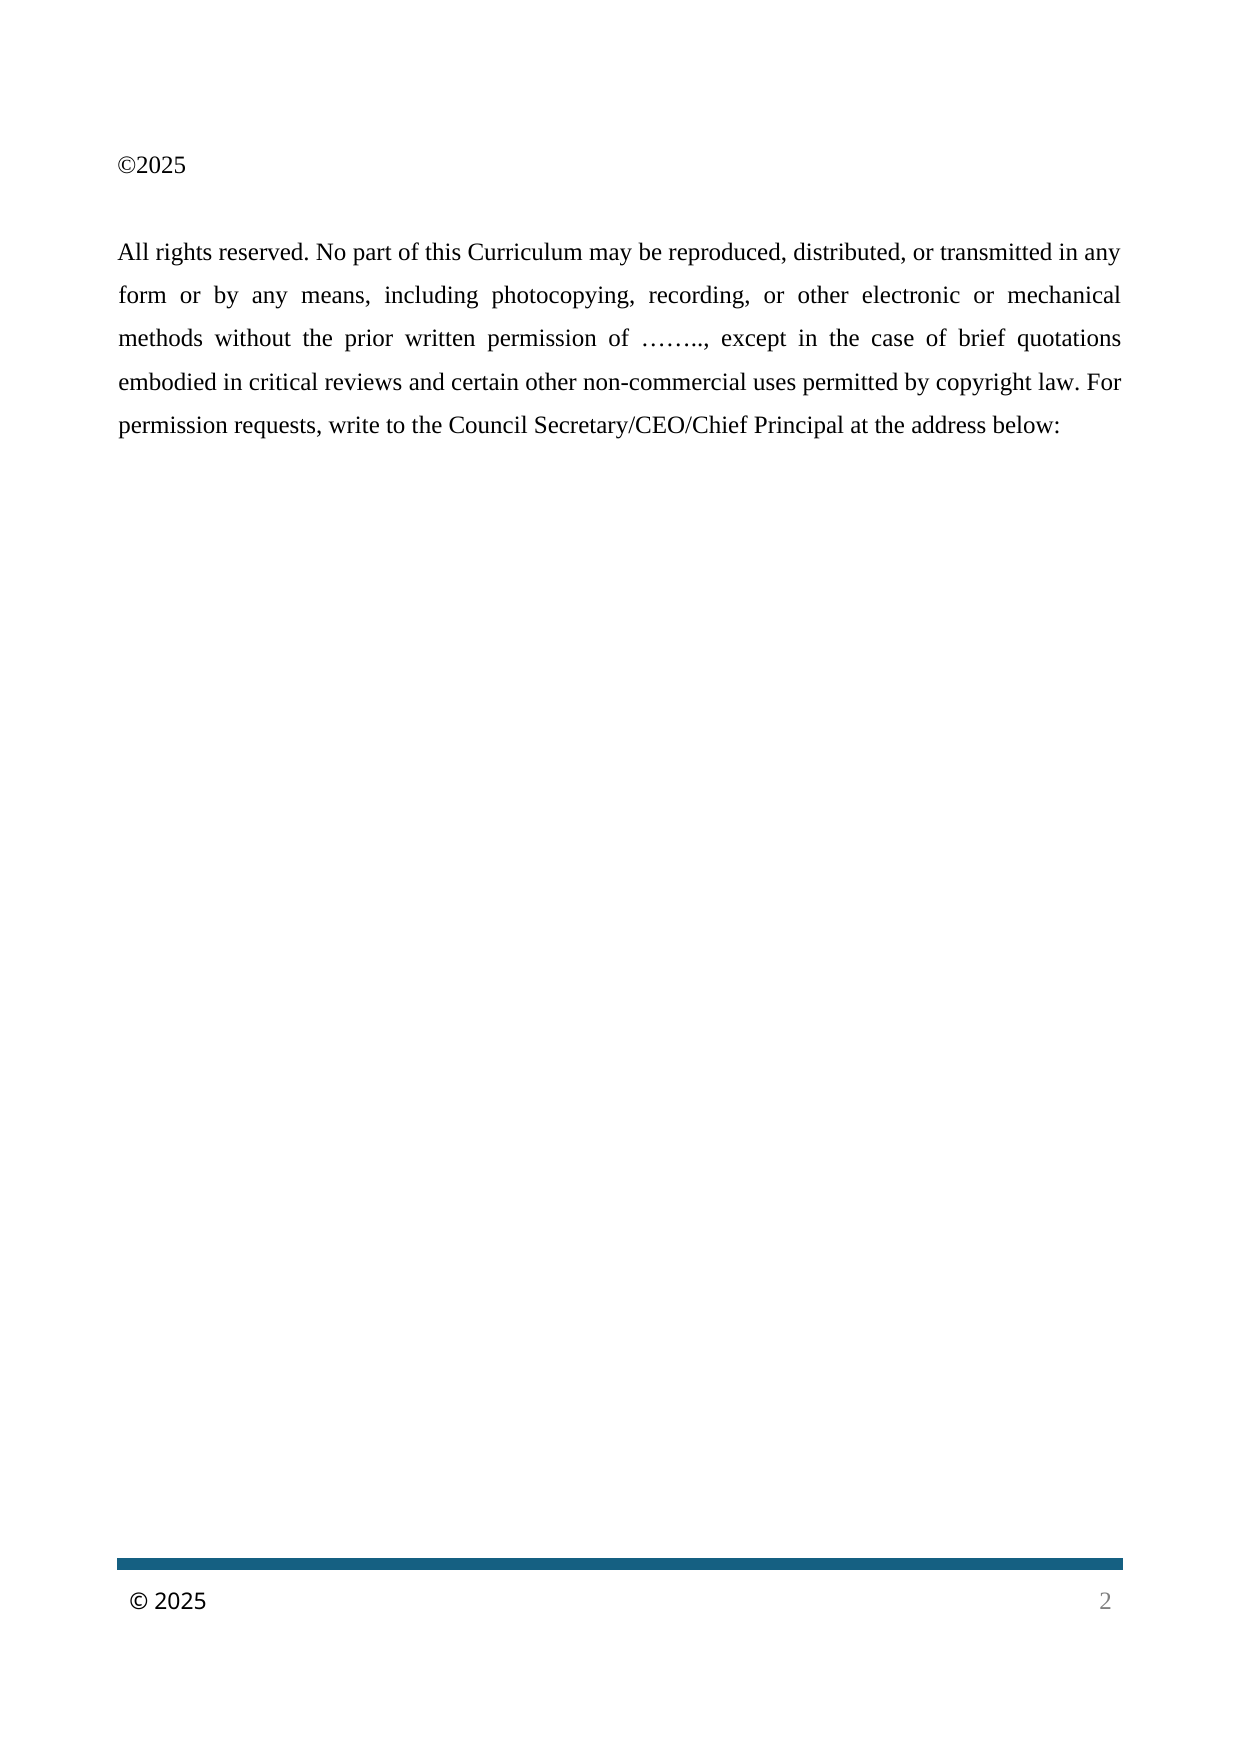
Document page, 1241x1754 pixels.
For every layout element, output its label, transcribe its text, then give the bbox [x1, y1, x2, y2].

text All rights reserved. No part of this Curriculum may be reproduced, distributed, or transmitted in any form or by any means, including photocopying, recording, or other electronic or mechanical methods without the prior written permission of …….., except in the case of brief quotations embodied in critical reviews and certain other non-commercial uses permitted by copyright law. For permission requests, write to the Council Secretary/CEO/Chief Principal at the address below: [117, 237, 1122, 438]
text ©2025 [117, 150, 1122, 179]
